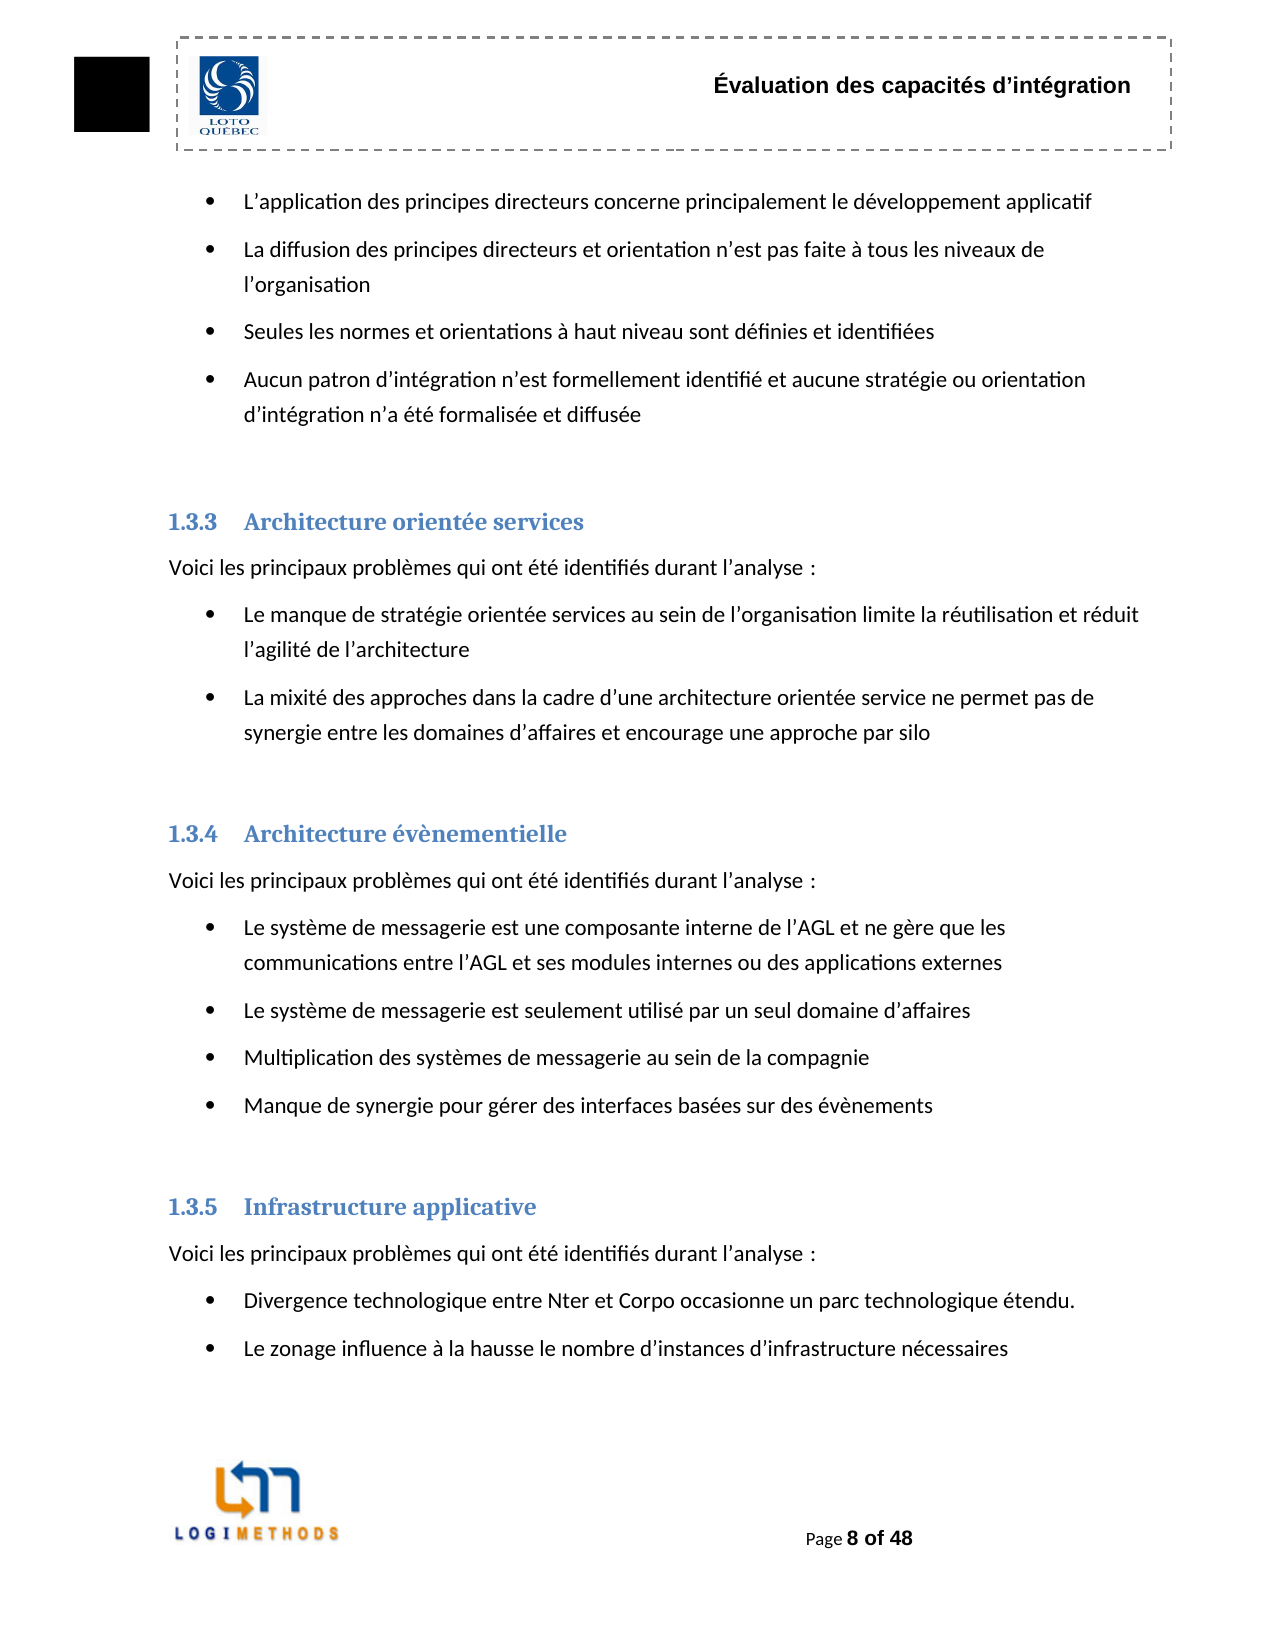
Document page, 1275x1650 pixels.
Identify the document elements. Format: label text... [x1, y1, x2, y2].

text Voici les principaux problèmes qui ont été identifiés durant l’analyse : [169, 553, 1162, 581]
list Le manque de stratégie orientée services au sein de l’organisation limite la réutilisation et réduit l’agilité de l’architecture [206, 601, 1162, 663]
list L’application des principes directeurs concerne principalement le développement applicatif [206, 187, 1162, 216]
list Manque de synergie pour gérer des interfaces basées sur des évènements [206, 1091, 1162, 1119]
list Seules les normes et orientations à haut niveau sont définies et identifiées [206, 317, 1162, 346]
picture [188, 56, 268, 135]
list Aucun patron d’intégration n’est formellement identifié et aucune stratégie ou orientation d’intégration n’a été formalisée et diffusée [206, 365, 1162, 428]
picture [168, 1459, 345, 1546]
list Le système de messagerie est seulement utilisé par un seul domaine d’affaires [206, 996, 1162, 1024]
subtitle Architecture évènementielle [169, 820, 1162, 849]
text Voici les principaux problèmes qui ont été identifiés durant l’analyse : [169, 866, 1162, 894]
text Voici les principaux problèmes qui ont été identifiés durant l’analyse : [169, 1239, 1162, 1267]
list Multiplication des systèmes de messagerie au sein de la compagnie [206, 1043, 1162, 1071]
list La mixité des approches dans la cadre d’une architecture orientée service ne permet pas de synergie entre les domaines d’affaires et encourage une approche par silo [206, 683, 1162, 746]
subtitle Architecture orientée services [169, 507, 1162, 536]
list Le zonage influence à la hausse le nombre d’instances d’infrastructure nécessaires [206, 1334, 1162, 1362]
list La diffusion des principes directeurs et orientation n’est pas faite à tous les niveaux de l’organisation [206, 235, 1162, 298]
list Le système de messagerie est une composante interne de l’AGL et ne gère que les communications entre l’AGL et ses modules internes ou des applications externes [206, 913, 1162, 976]
list Divergence technologique entre Nter et Corpo occasionne un parc technologique étendu. [206, 1286, 1162, 1314]
subtitle Infrastructure applicative [169, 1193, 1162, 1222]
